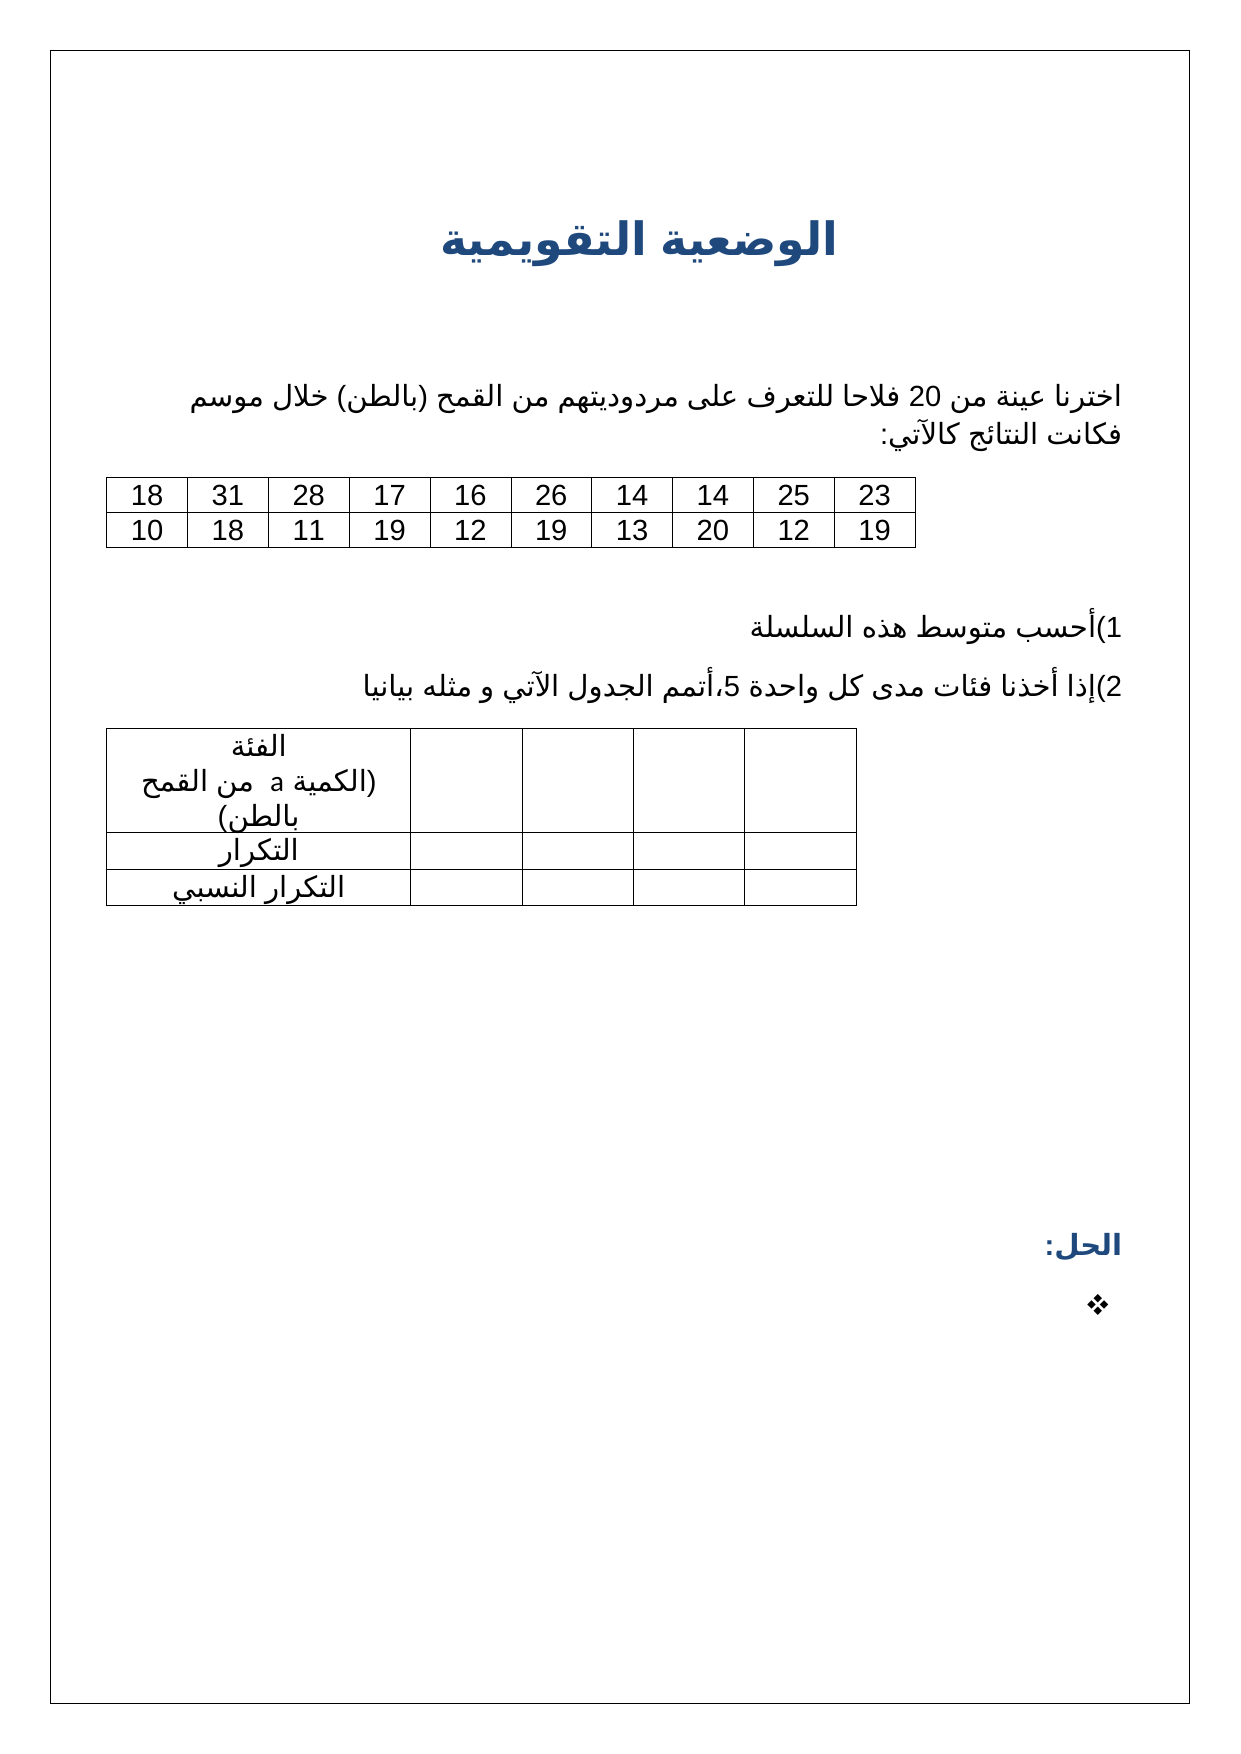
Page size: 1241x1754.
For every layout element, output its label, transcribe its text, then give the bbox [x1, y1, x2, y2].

table_header [523, 729, 633, 832]
table_cell 18 [188, 513, 268, 547]
table_header 16 [431, 478, 511, 512]
table_header الفئة (الكمية a من القمح بالطن) [107, 729, 410, 832]
table_cell 19 [512, 513, 591, 547]
table_header 28 [269, 478, 349, 512]
table_header [634, 729, 744, 832]
table_cell التكرار [107, 833, 410, 869]
text 1)أحسب متوسط هذه السلسلة [118, 609, 1122, 643]
table_cell [411, 870, 522, 905]
table_header 25 [754, 478, 834, 512]
table_header 31 [188, 478, 268, 512]
table_cell [523, 833, 633, 869]
text الوضعية التقويمية [118, 212, 1122, 265]
table_cell 19 [350, 513, 430, 547]
table_header [745, 729, 856, 832]
table_cell 19 [835, 513, 915, 547]
text الحل: [118, 1228, 1122, 1261]
table_cell [745, 833, 856, 869]
table_cell 12 [754, 513, 834, 547]
table_cell [634, 833, 744, 869]
table_header [411, 729, 522, 832]
table_header 18 [107, 478, 187, 512]
table_cell [745, 870, 856, 905]
table_cell التكرار النسبي [107, 870, 410, 905]
table_cell [634, 870, 744, 905]
table_cell 12 [431, 513, 511, 547]
text اخترنا عينة من 20 فلاحا للتعرف على مردوديتهم من القمح (بالطن) خلال موسم فكانت النتائج كالآتي: [118, 379, 1122, 451]
table_cell [411, 833, 522, 869]
table_cell 11 [269, 513, 349, 547]
table_header 17 [350, 478, 430, 512]
table_header 23 [835, 478, 915, 512]
table_header 14 [592, 478, 672, 512]
table_cell [523, 870, 633, 905]
table_cell 20 [673, 513, 753, 547]
table_cell 10 [107, 513, 187, 547]
text 2)إذا أخذنا فئات مدى كل واحدة 5،أتمم الجدول الآتي و مثله بيانيا [118, 669, 1122, 702]
table_header 26 [512, 478, 591, 512]
table_cell 13 [592, 513, 672, 547]
table_header 14 [673, 478, 753, 512]
